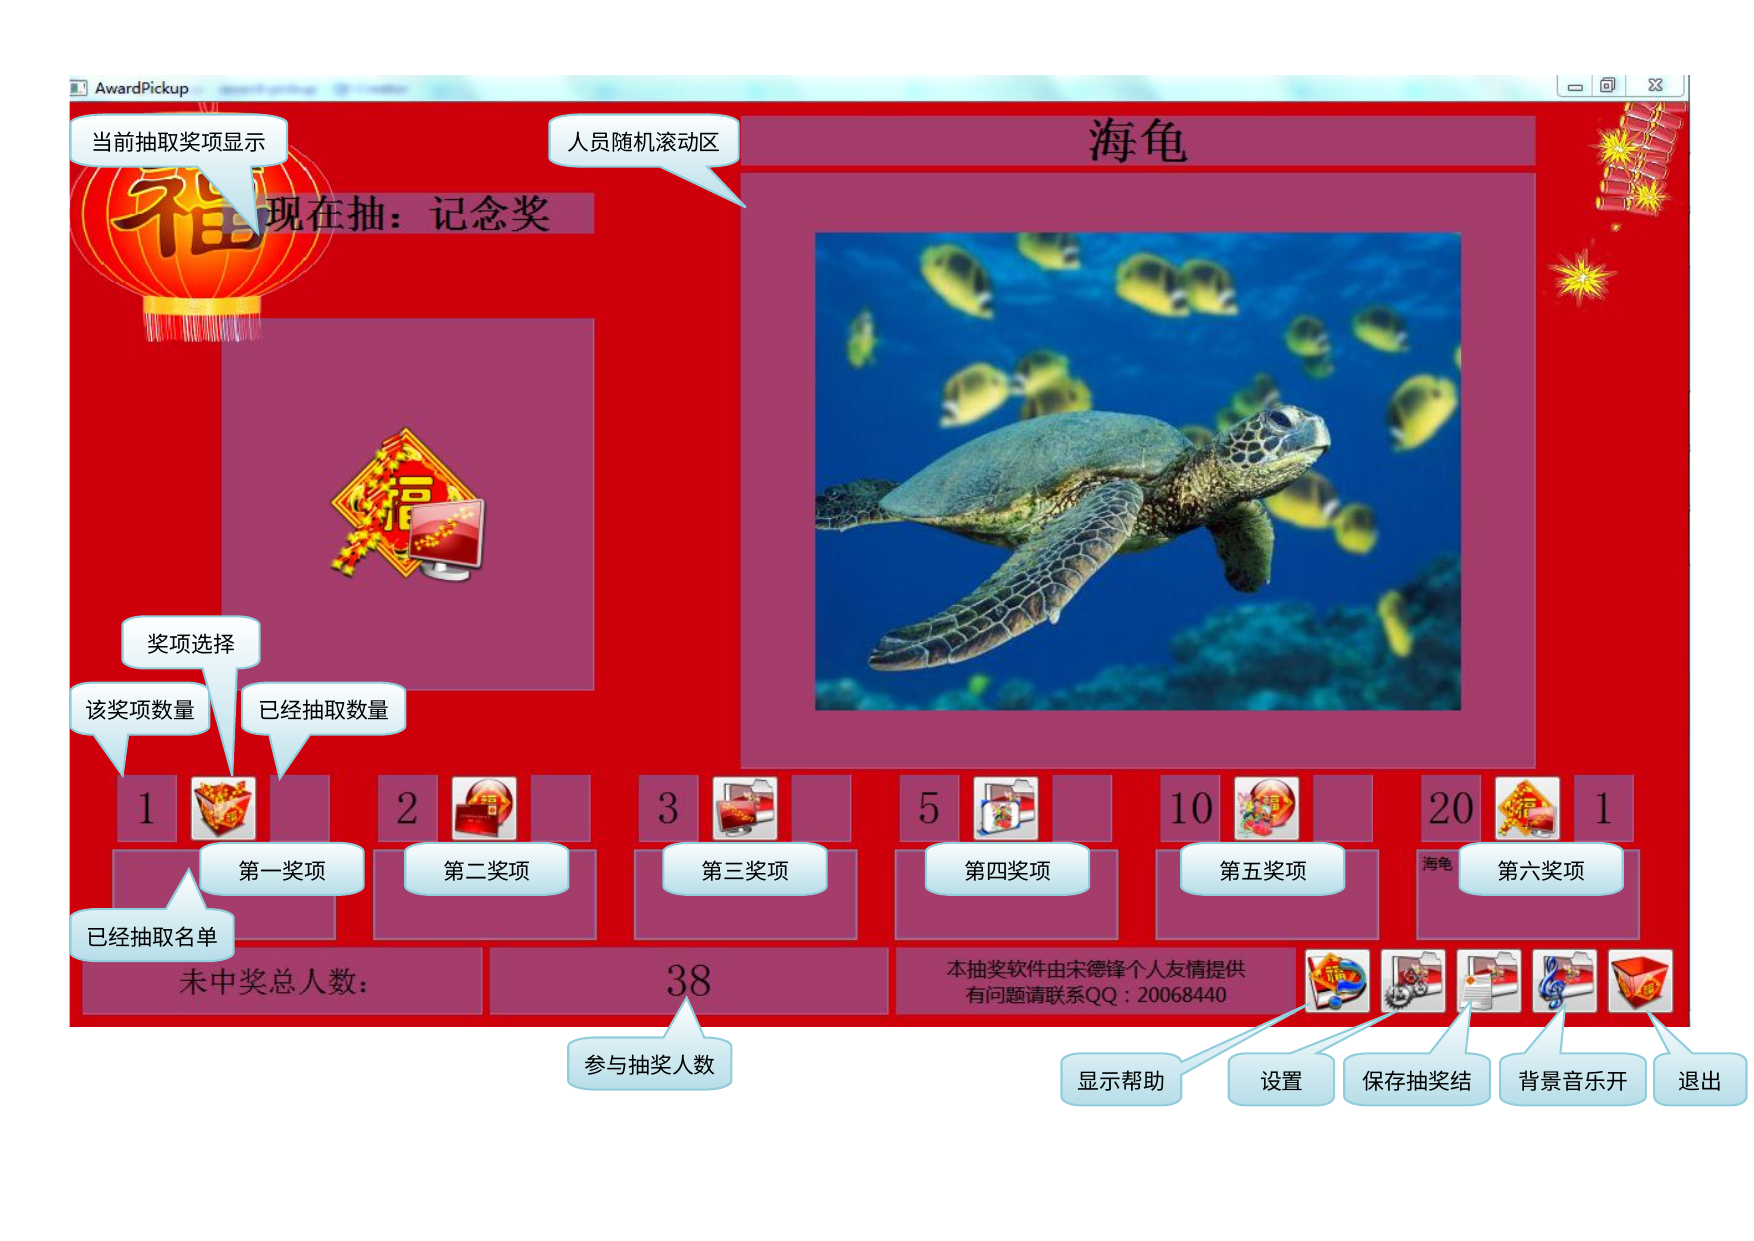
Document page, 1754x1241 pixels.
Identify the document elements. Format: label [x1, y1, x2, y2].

picture [69, 75, 1691, 1027]
